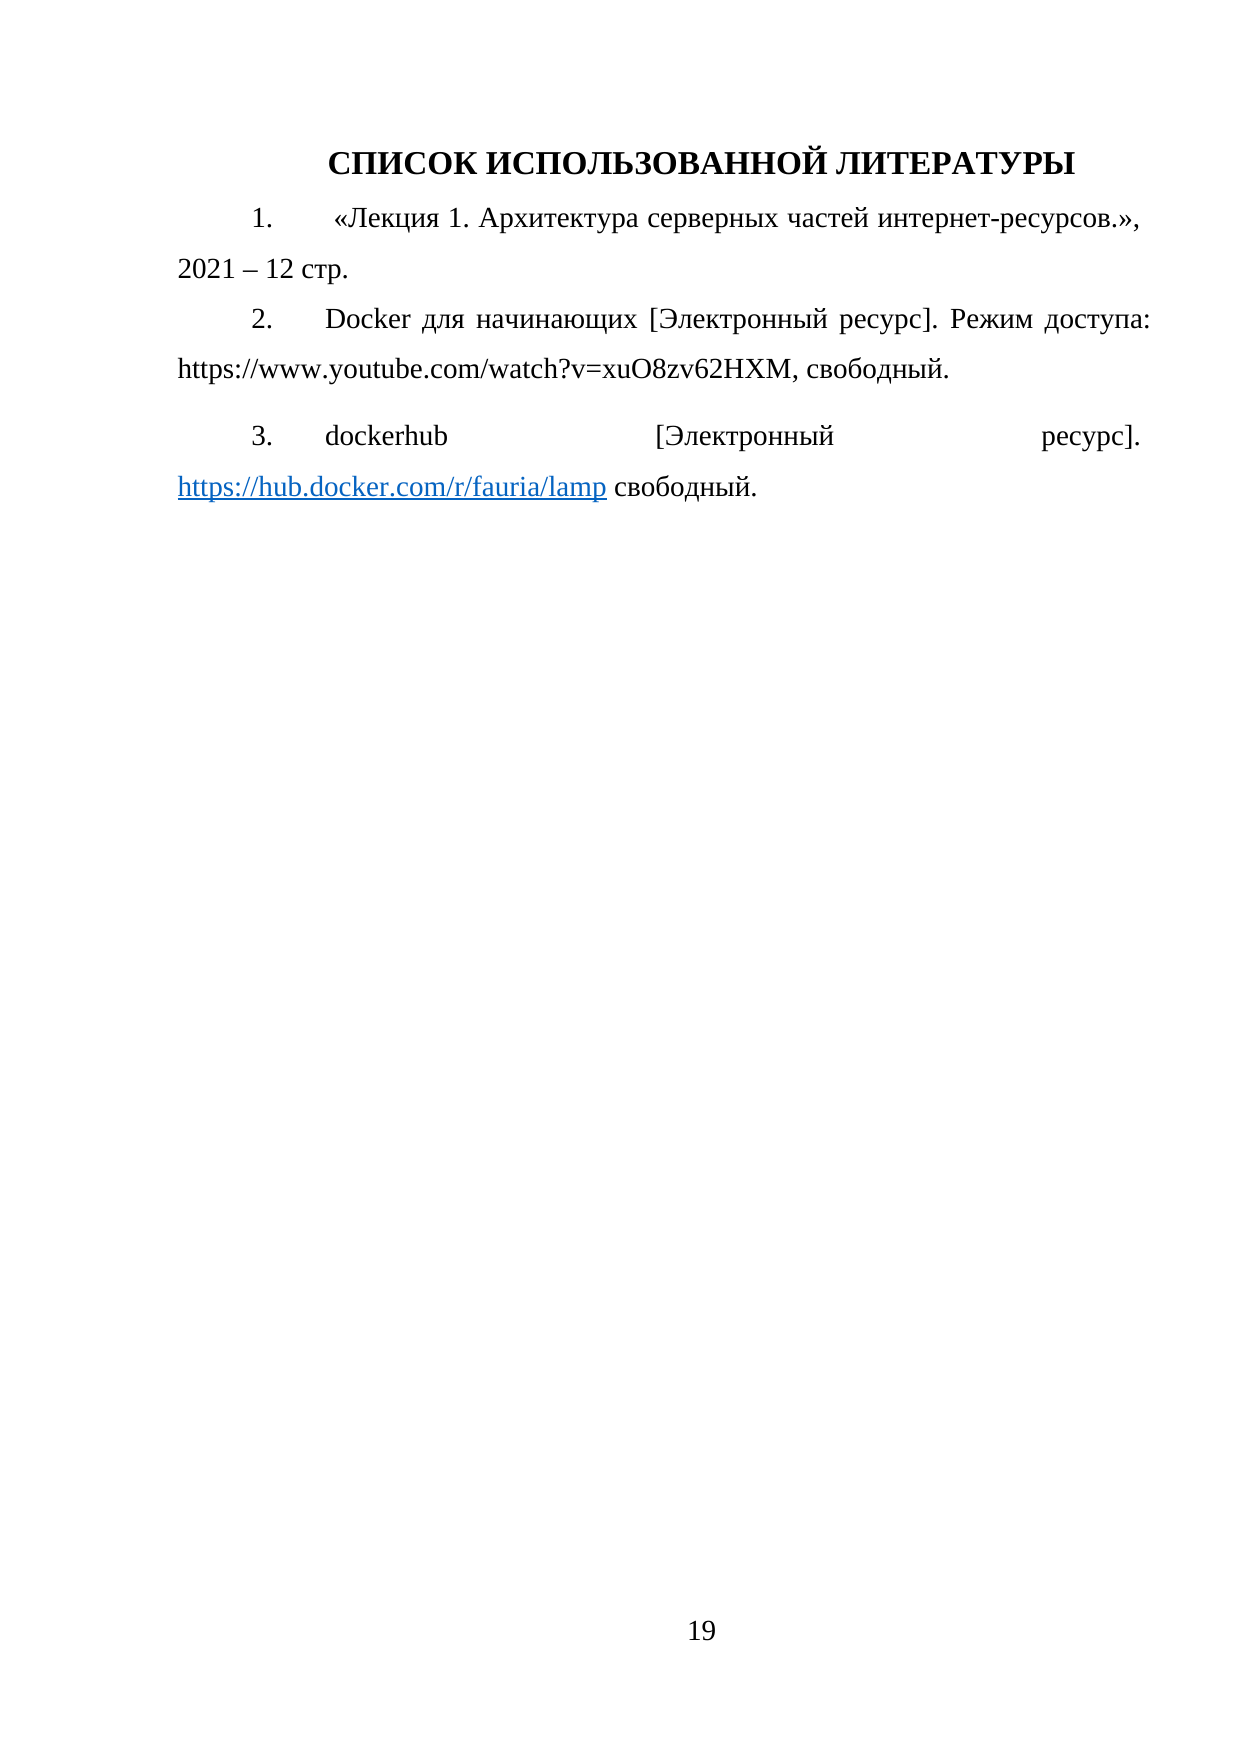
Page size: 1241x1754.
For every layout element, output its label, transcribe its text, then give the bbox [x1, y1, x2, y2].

list «Лекция 1. Архитектура серверных частей интернет-ресурсов.», 2021 – 12 стр. [177, 201, 1141, 284]
list dockerhub [Электронный ресурс]. https://hub.docker.com/r/fauria/lamp свободный. [177, 418, 1141, 502]
subtitle Список использованной литературы [177, 143, 1152, 181]
list Docker для начинающих [Электронный ресурс]. Режим доступа: https://www.youtube.com/watch?v=xuO8zv62HXM, свободный. [177, 301, 1152, 385]
